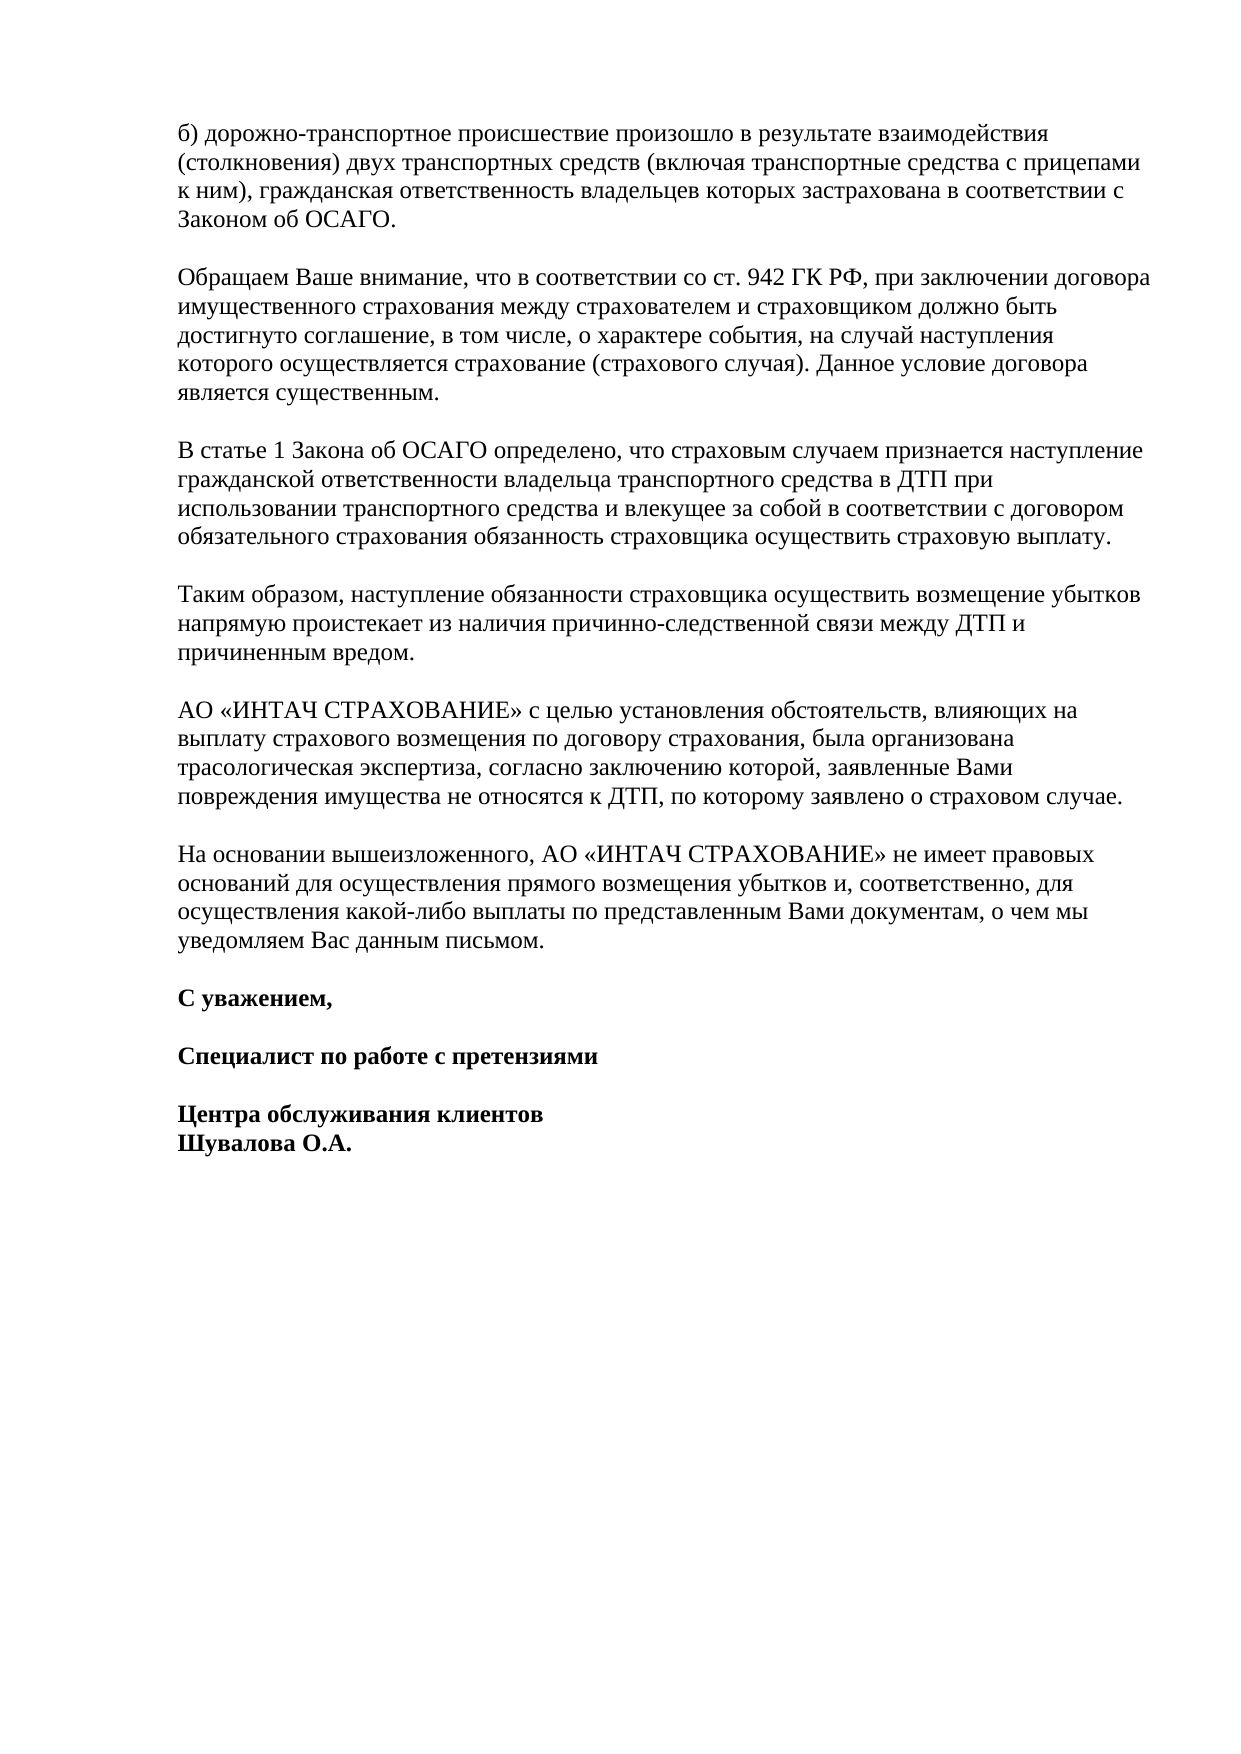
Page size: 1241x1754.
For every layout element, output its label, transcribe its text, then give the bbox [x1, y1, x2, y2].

text Специалист по работе с претензиями [177, 1041, 1152, 1070]
text б) дорожно-транспортное происшествие произошло в результате взаимодействия (столкновения) двух транспортных средств (включая транспортные средства с прицепами к ним), гражданская ответственность владельцев которых застрахована в соответствии с Законом об ОСАГО. [177, 118, 1152, 233]
text В статье 1 Закона об ОСАГО определено, что страховым случаем признается наступление гражданской ответственности владельца транспортного средства в ДТП при использовании транспортного средства и влекущее за собой в соответствии с договором обязательного страхования обязанность страховщика осуществить страховую выплату. [177, 435, 1152, 550]
text С уважением, [177, 983, 1152, 1012]
text АО «ИНТАЧ СТРАХОВАНИЕ» с целью установления обстоятельств, влияющих на выплату страхового возмещения по договору страхования, была организована трасологическая экспертиза, согласно заключению которой, заявленные Вами повреждения имущества не относятся к ДТП, по которому заявлено о страховом случае. [177, 695, 1152, 810]
text Обращаем Ваше внимание, что в соответствии со ст. 942 ГК РФ, при заключении договора имущественного страхования между страхователем и страховщиком должно быть достигнуто соглашение, в том числе, о характере события, на случай наступления которого осуществляется страхование (страхового случая). Данное условие договора является существенным. [177, 262, 1152, 406]
text Центра обслуживания клиентов Шувалова О.А. [177, 1099, 1152, 1156]
text На основании вышеизложенного, АО «ИНТАЧ СТРАХОВАНИЕ» не имеет правовых оснований для осуществления прямого возмещения убытков и, соответственно, для осуществления какой-либо выплаты по представленным Вами документам, о чем мы уведомляем Вас данным письмом. [177, 839, 1152, 954]
text Таким образом, наступление обязанности страховщика осуществить возмещение убытков напрямую проистекает из наличия причинно-следственной связи между ДТП и причиненным вредом. [177, 579, 1152, 666]
